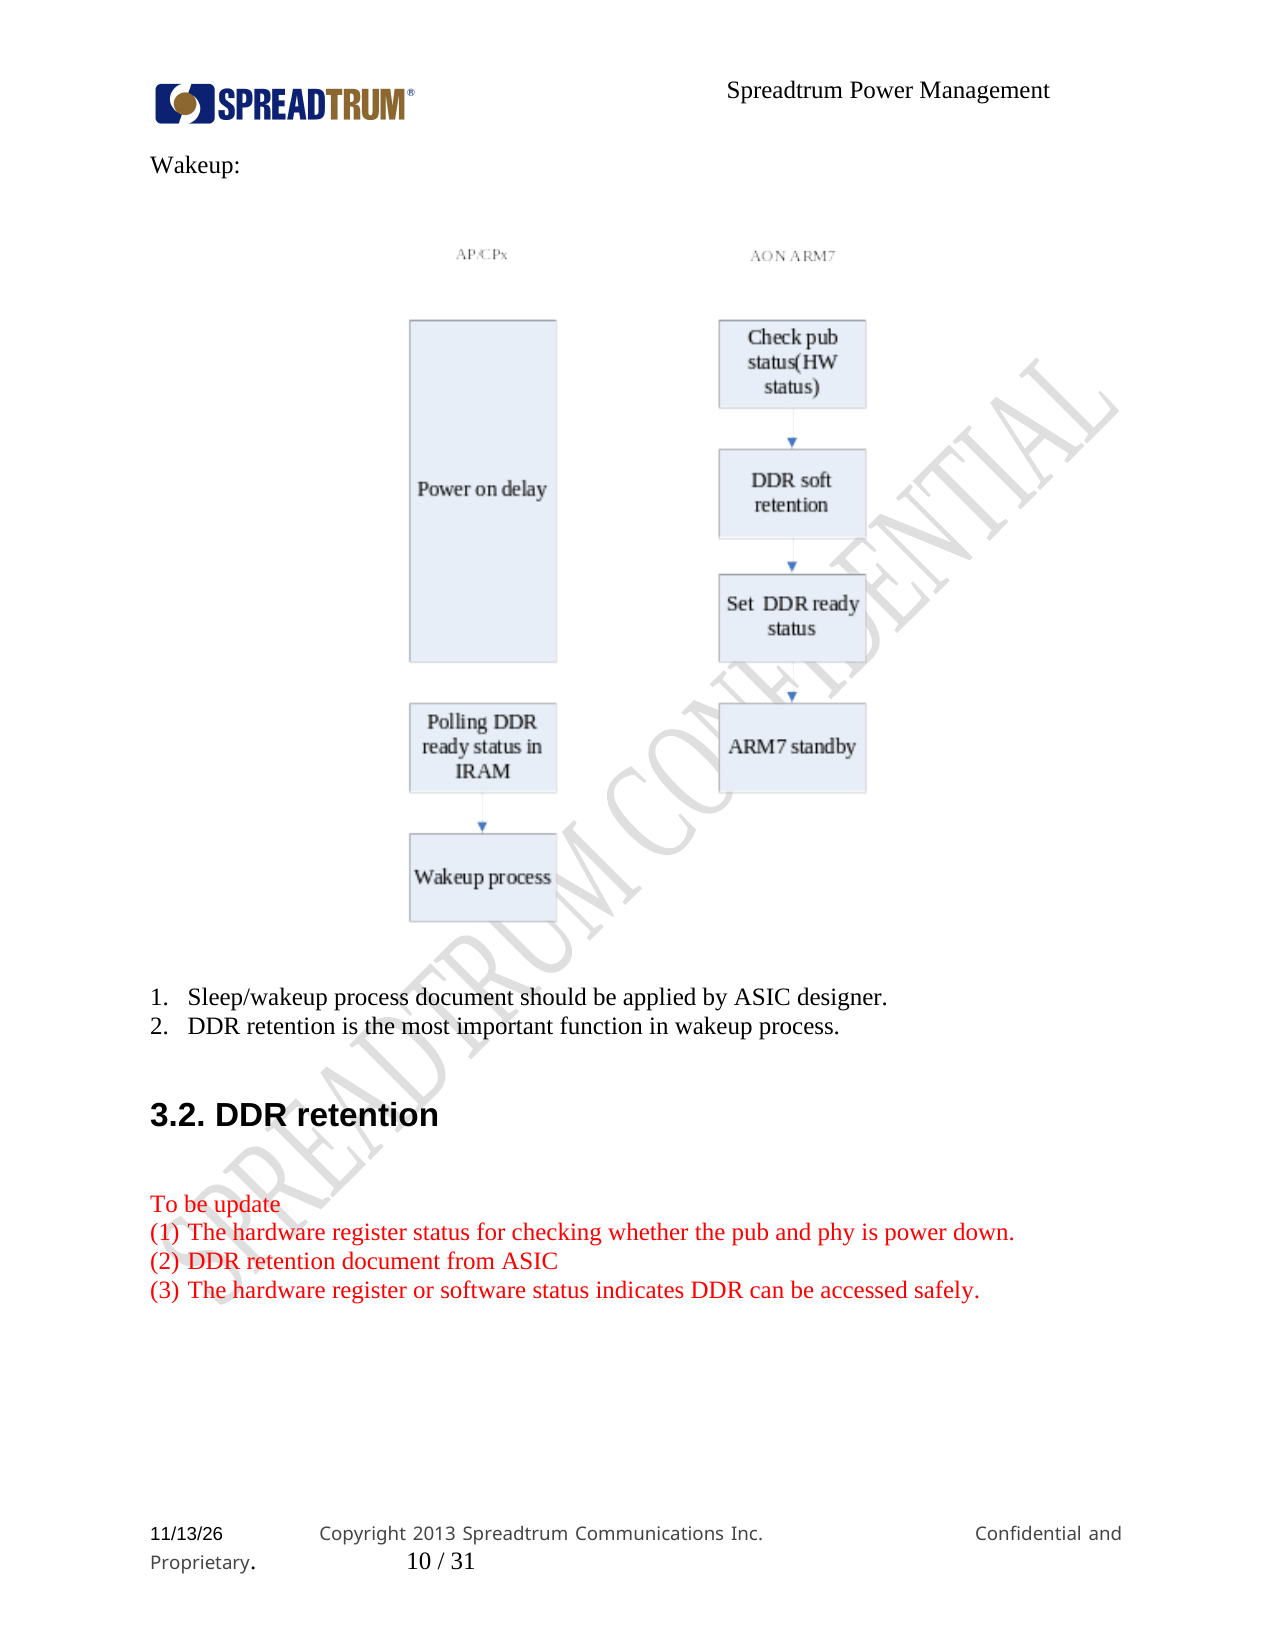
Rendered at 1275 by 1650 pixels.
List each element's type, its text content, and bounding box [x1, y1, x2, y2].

list DDR retention is the most important function in wakeup process. [150, 1011, 1125, 1040]
text Wakeup: [150, 150, 1125, 179]
list The hardware register status for checking whether the pub and phy is power down. [150, 1217, 1125, 1246]
list The hardware register or software status indicates DDR can be accessed safely. [150, 1275, 1125, 1304]
list Sleep/wakeup process document should be applied by ASIC designer. [150, 982, 1125, 1011]
picture [152, 80, 418, 125]
subtitle DDR retention [150, 1096, 1125, 1134]
text To be update [150, 1189, 1125, 1217]
list DDR retention document from ASIC [150, 1246, 1125, 1275]
